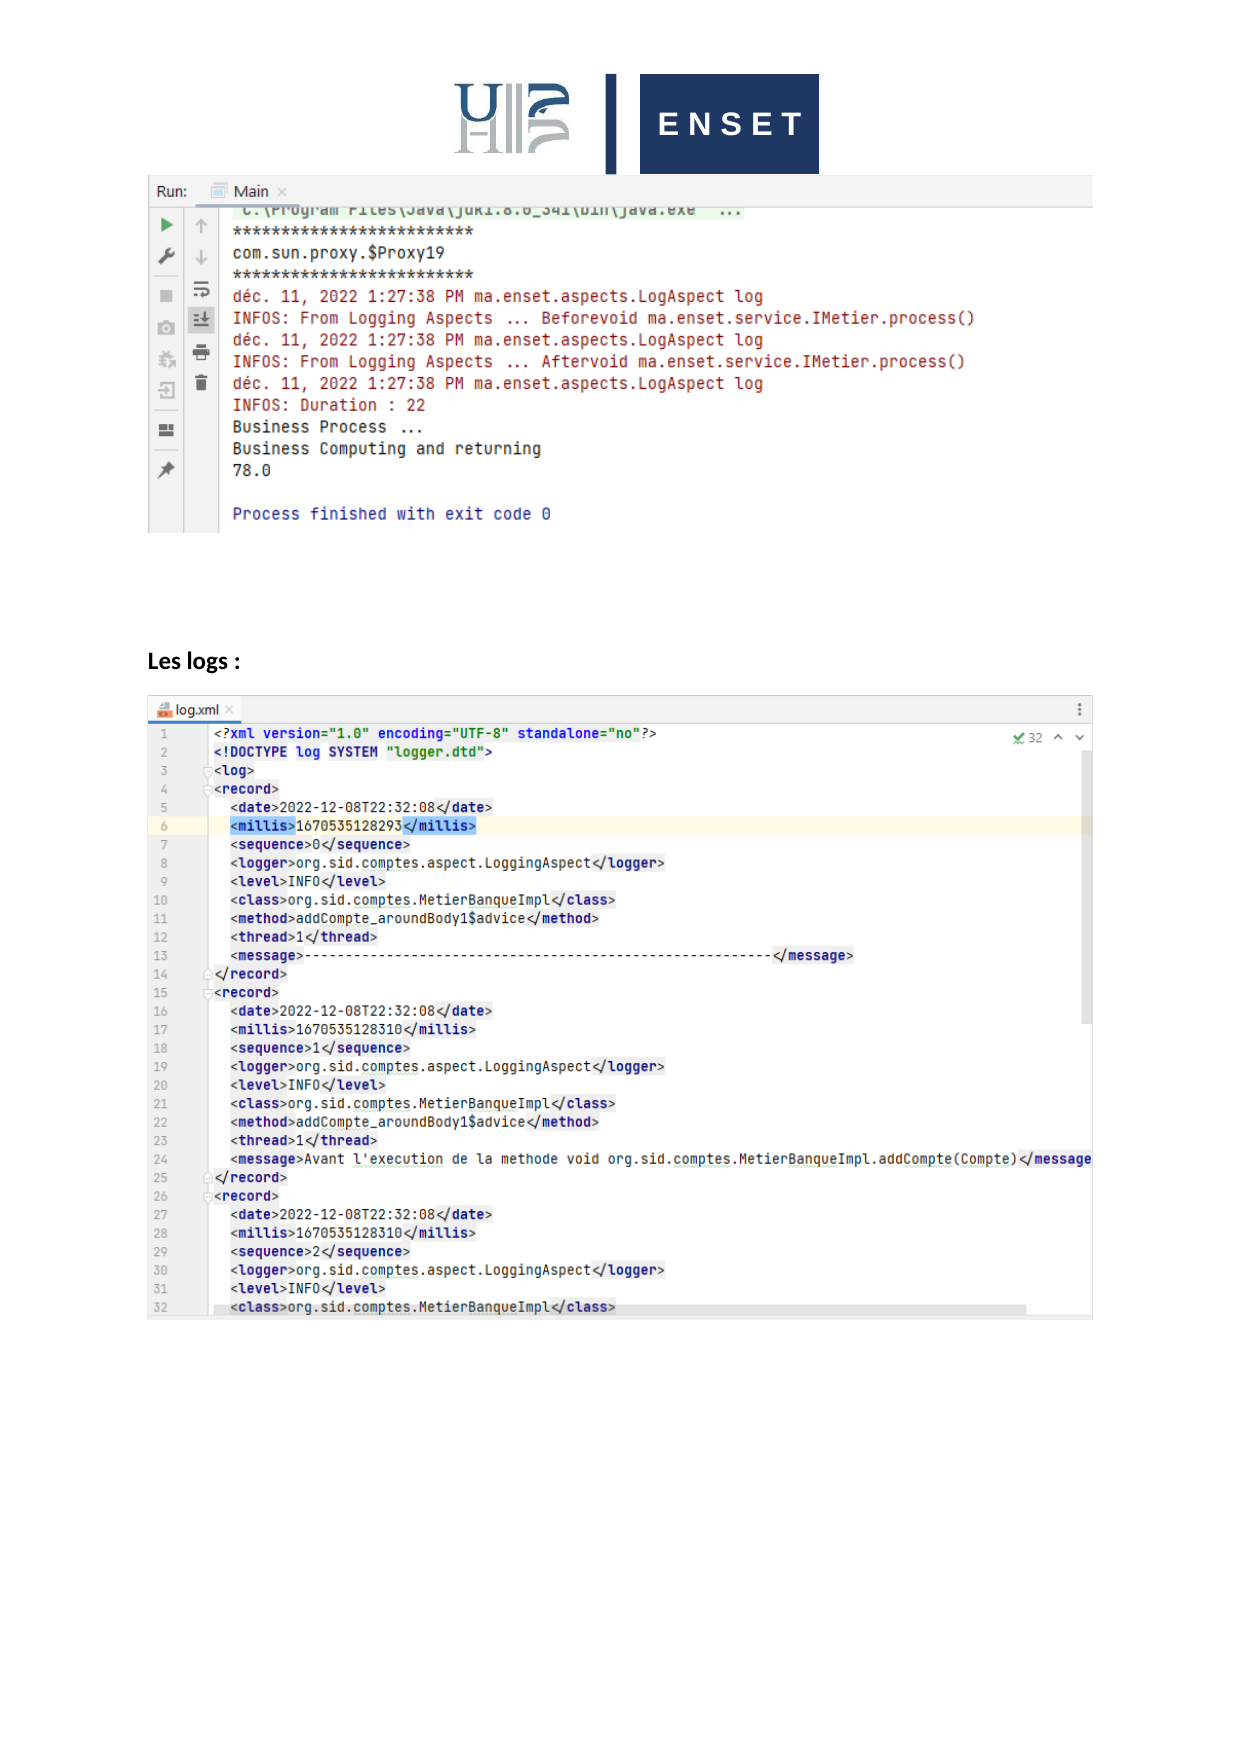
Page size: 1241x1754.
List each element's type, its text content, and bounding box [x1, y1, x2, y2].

text Les logs : [148, 645, 1093, 676]
picture [147, 695, 1093, 1320]
picture [147, 175, 1093, 533]
